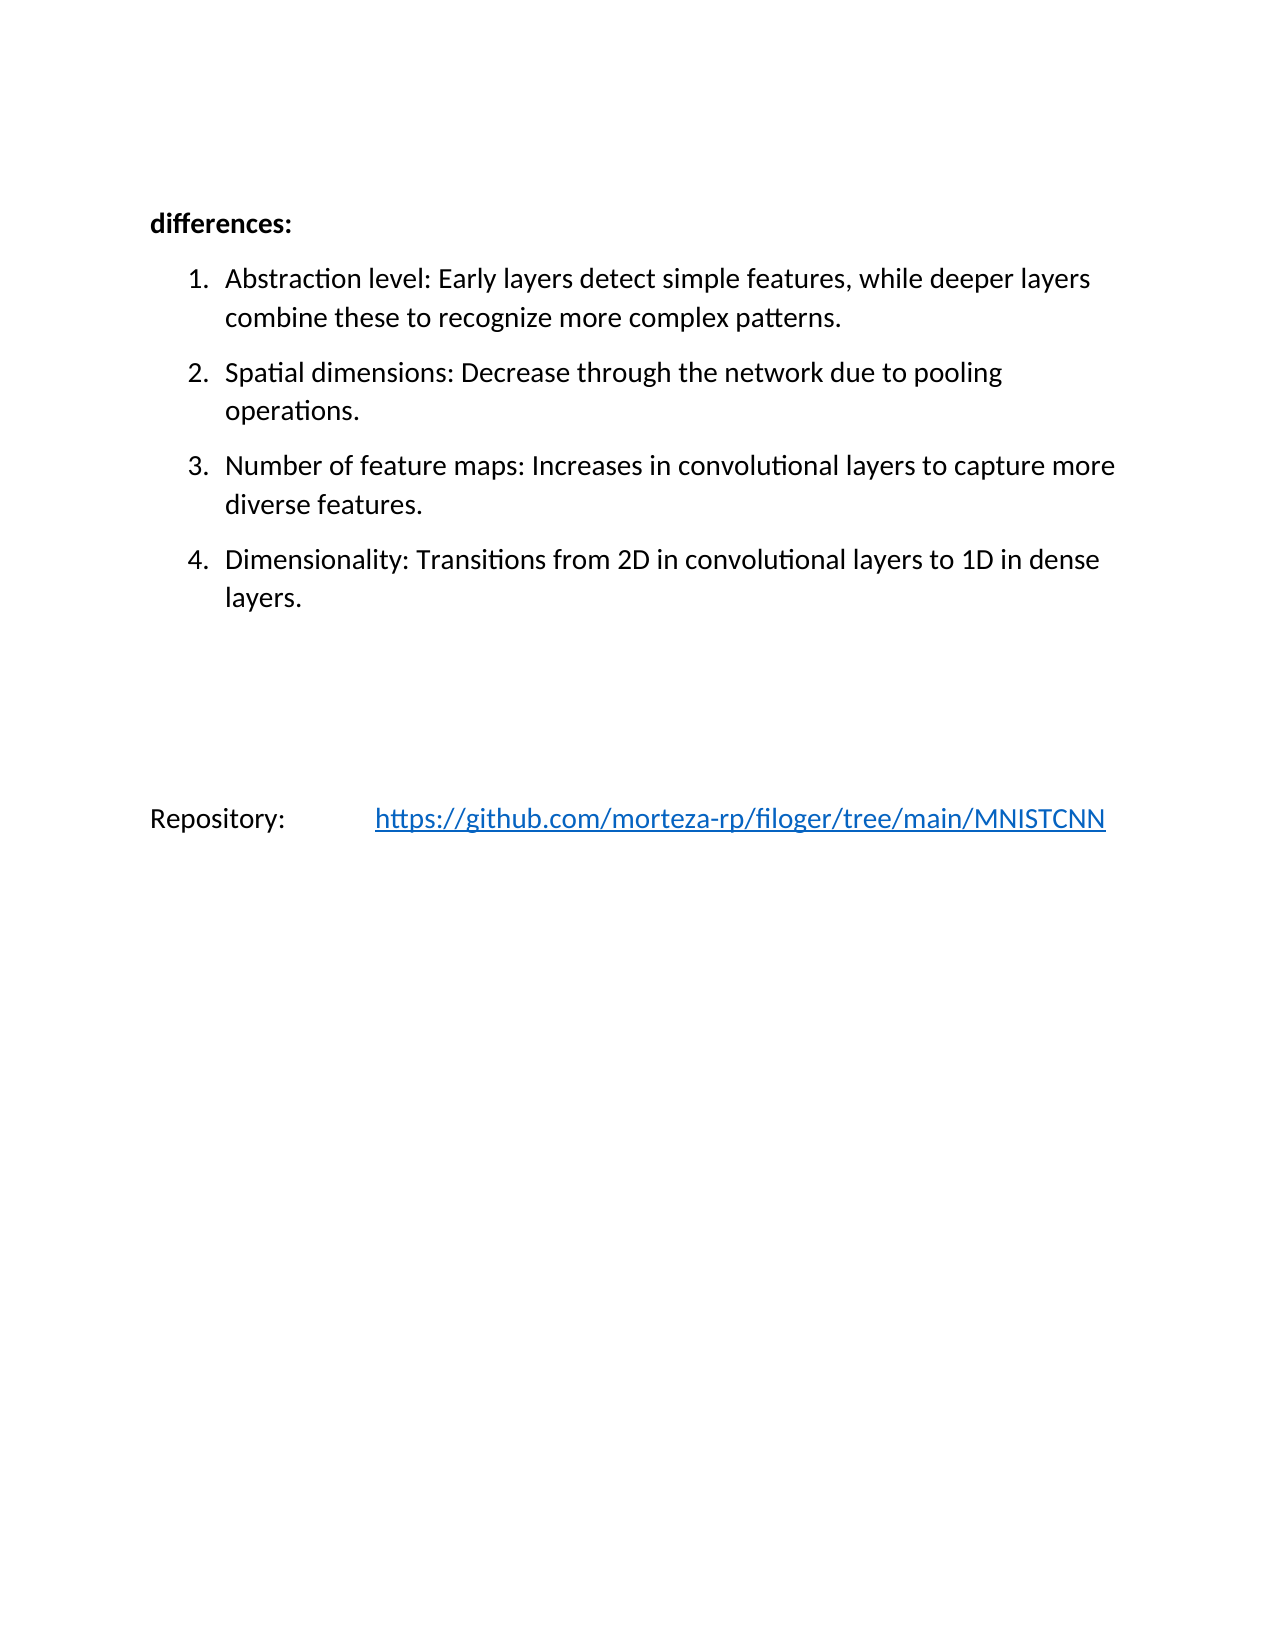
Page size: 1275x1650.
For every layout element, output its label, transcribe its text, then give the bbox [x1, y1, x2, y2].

list Abstraction level: Early layers detect simple features, while deeper layers combine these to recognize more complex patterns. [187, 260, 1125, 334]
text differences: [150, 205, 1125, 241]
list Dimensionality: Transitions from 2D in convolutional layers to 1D in dense layers. [187, 541, 1125, 615]
list Spatial dimensions: Decrease through the network due to pooling operations. [187, 354, 1125, 428]
list Number of feature maps: Increases in convolutional layers to capture more diverse features. [187, 447, 1125, 521]
text Repository: https://github.com/morteza-rp/filoger/tree/main/MNISTCNN [150, 800, 1125, 835]
